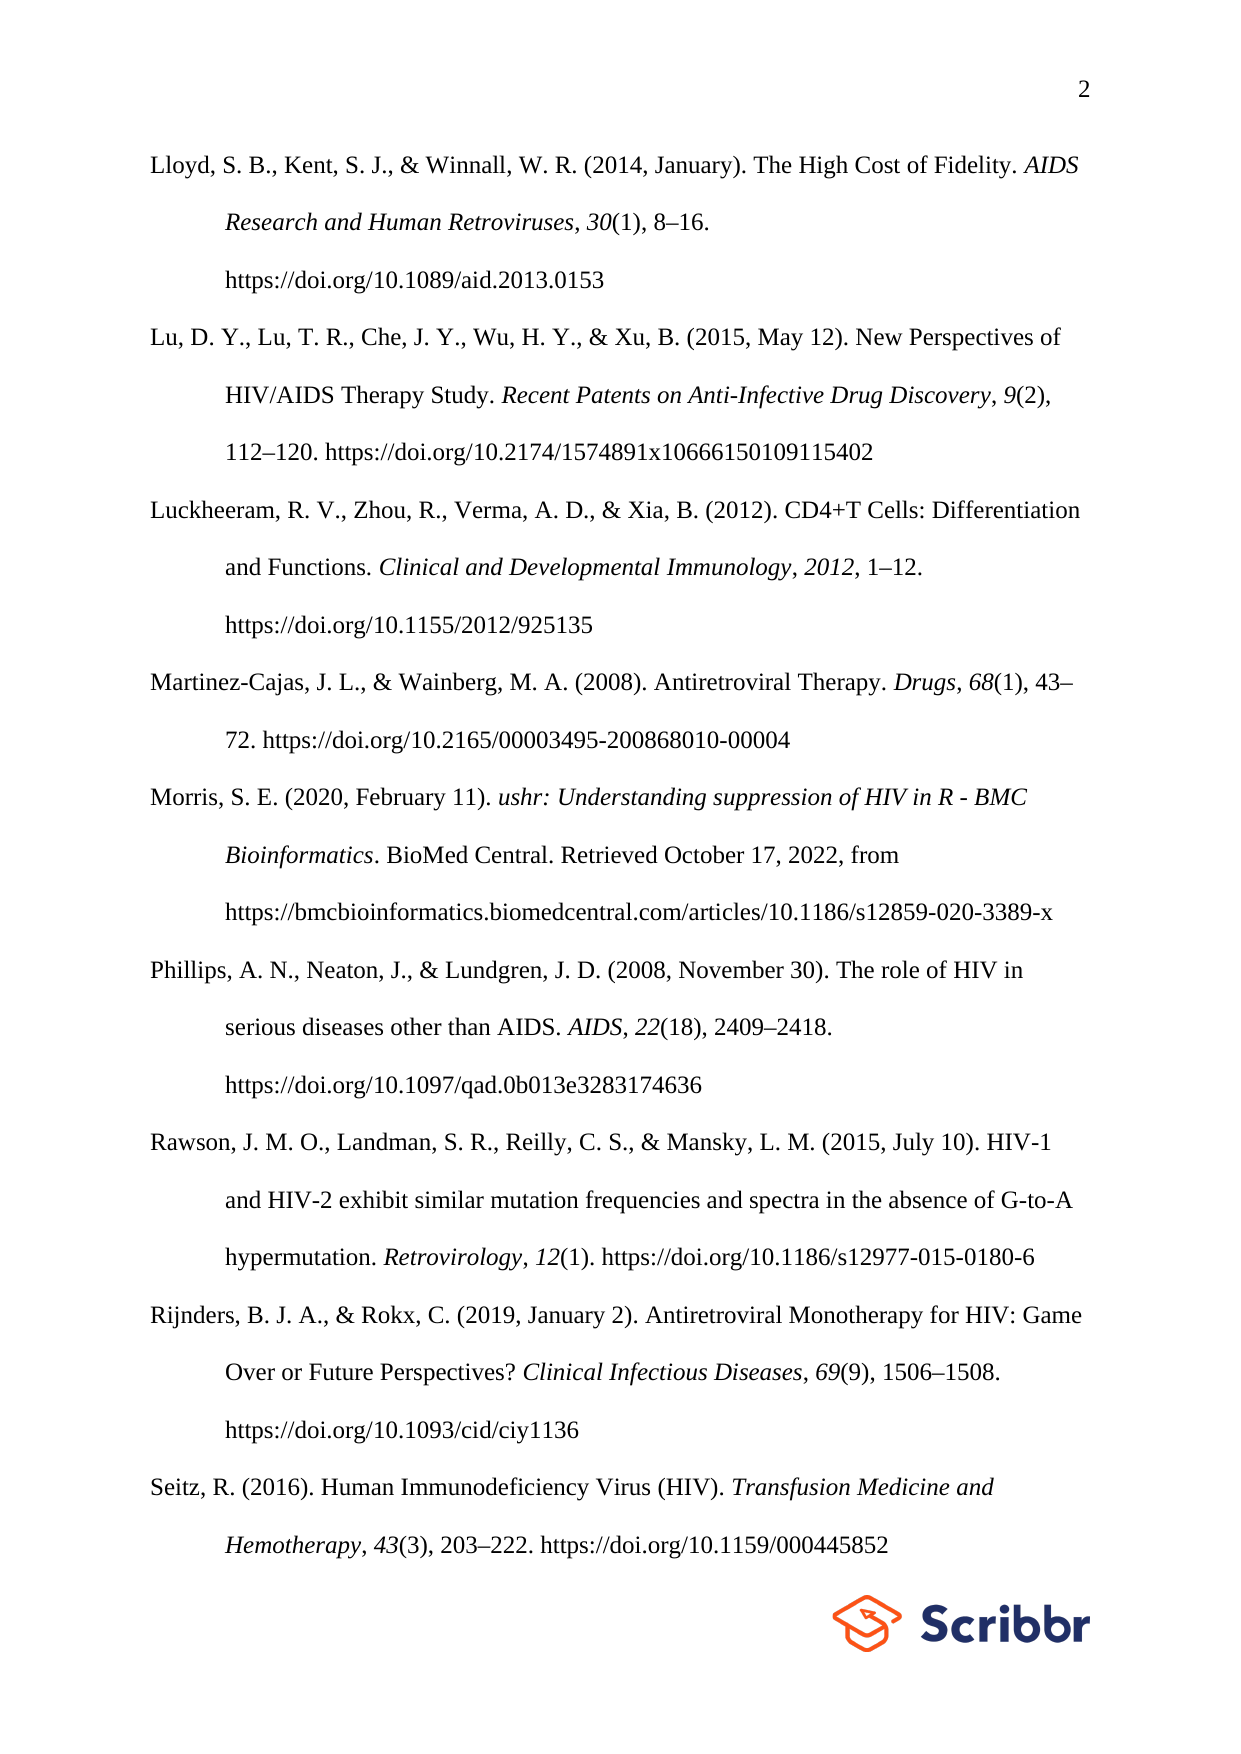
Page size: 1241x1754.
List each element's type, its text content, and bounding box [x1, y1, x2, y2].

text Rawson, J. M. O., Landman, S. R., Reilly, C. S., & Mansky, L. M. (2015, July 10). HIV-1 and HIV-2 exhibit similar mutation frequencies and spectra in the absence of G-to-A hypermutation. Retrovirology, 12(1). https://doi.org/10.1186/s12977-015-0180-6 [150, 1127, 1090, 1271]
text Luckheeram, R. V., Zhou, R., Verma, A. D., & Xia, B. (2012). CD4+T Cells: Differentiation and Functions. Clinical and Developmental Immunology, 2012, 1–12. https://doi.org/10.1155/2012/925135 [150, 495, 1090, 639]
text Phillips, A. N., Neaton, J., & Lundgren, J. D. (2008, November 30). The role of HIV in serious diseases other than AIDS. AIDS, 22(18), 2409–2418. https://doi.org/10.1097/qad.0b013e3283174636 [150, 955, 1090, 1099]
text Lloyd, S. B., Kent, S. J., & Winnall, W. R. (2014, January). The High Cost of Fidelity. AIDS Research and Human Retroviruses, 30(1), 8–16. https://doi.org/10.1089/aid.2013.0153 [150, 150, 1090, 294]
text Seitz, R. (2016). Human Immunodeficiency Virus (HIV). Transfusion Medicine and Hemotherapy, 43(3), 203–222. https://doi.org/10.1159/000445852 [150, 1472, 1090, 1559]
text Lu, D. Y., Lu, T. R., Che, J. Y., Wu, H. Y., & Xu, B. (2015, May 12). New Perspectives of HIV/AIDS Therapy Study. Recent Patents on Anti-Infective Drug Discovery, 9(2), 112–120. https://doi.org/10.2174/1574891x10666150109115402 [150, 322, 1090, 466]
picture [832, 1595, 1091, 1652]
text Martinez-Cajas, J. L., & Wainberg, M. A. (2008). Antiretroviral Therapy. Drugs, 68(1), 43–72. https://doi.org/10.2165/00003495-200868010-00004 [150, 667, 1090, 754]
text Morris, S. E. (2020, February 11). ushr: Understanding suppression of HIV in R - BMC Bioinformatics. BioMed Central. Retrieved October 17, 2022, from https://bmcbioinformatics.biomedcentral.com/articles/10.1186/s12859-020-3389-x [150, 782, 1090, 926]
text Rijnders, B. J. A., & Rokx, C. (2019, January 2). Antiretroviral Monotherapy for HIV: Game Over or Future Perspectives? Clinical Infectious Diseases, 69(9), 1506–1508. https://doi.org/10.1093/cid/ciy1136 [150, 1300, 1090, 1444]
